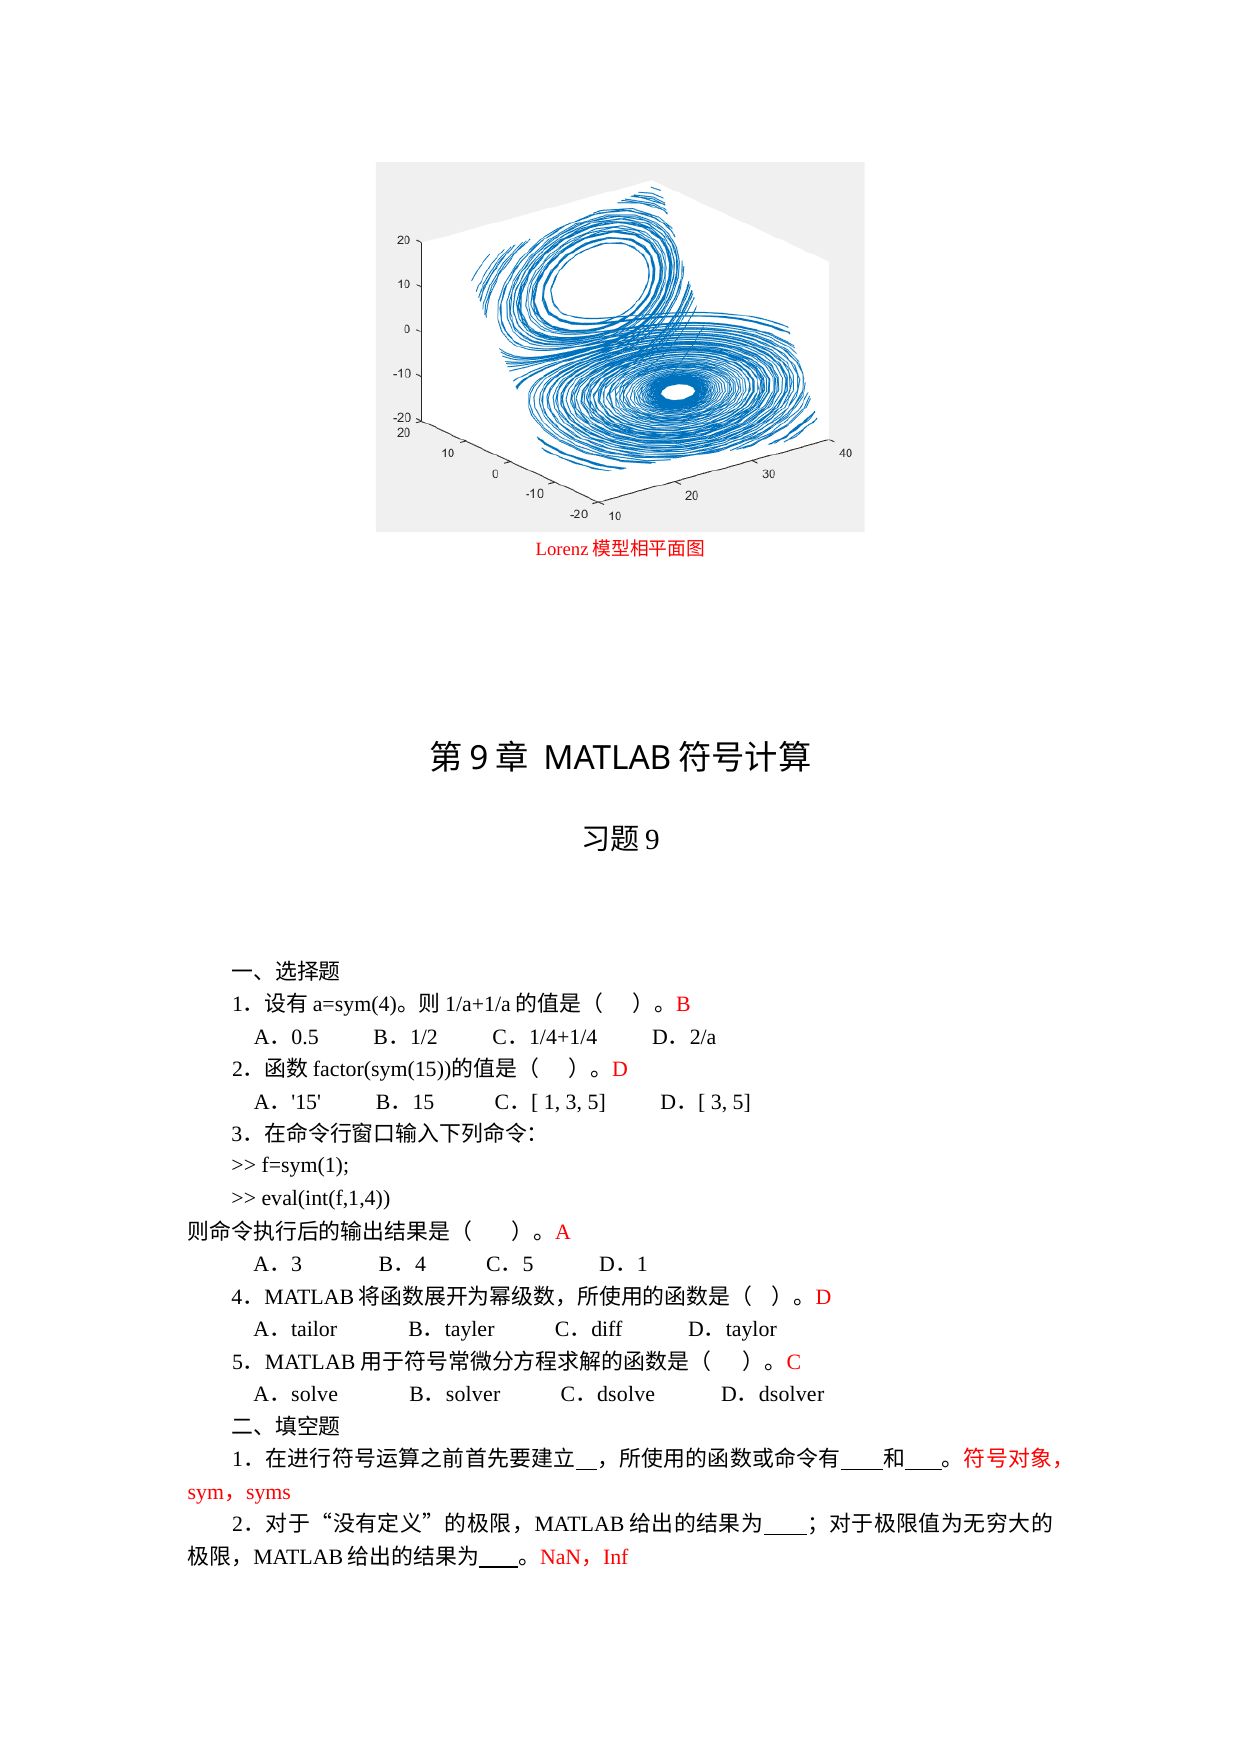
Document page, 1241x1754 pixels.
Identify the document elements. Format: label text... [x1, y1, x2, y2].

text 5．MATLAB用于符号常微分方程求解的函数是（ ）。C [187, 1343, 1053, 1376]
text 1．设有a=sym(4)。则1/a+1/a的值是（ ）。B [187, 986, 1053, 1018]
text A．tailor B．tayler C．diff D．taylor [187, 1311, 1053, 1343]
text A．3 B．4 C．5 D．1 [187, 1246, 1053, 1278]
text A．solve B．solver C．dsolve D．dsolver [187, 1376, 1053, 1408]
text 2．对于“没有定义”的极限，MATLAB给出的结果为 ；对于极限值为无穷大的极限，MATLAB给出的结果为 。NaN，Inf [187, 1506, 1053, 1571]
text 习题9 [187, 804, 1053, 869]
text 一、选择题 [187, 953, 1053, 986]
text 2．函数factor(sym(15))的值是（ ）。D [187, 1051, 1053, 1083]
text Lorenz模型相平面图 [187, 531, 1053, 564]
text 1．在进行符号运算之前首先要建立 ，所使用的函数或命令有 和 。符号对象，sym，syms [187, 1441, 1053, 1506]
text >> eval(int(f,1,4)) [187, 1181, 1053, 1213]
text 3．在命令行窗口输入下列命令： [187, 1116, 1053, 1148]
text 二、填空题 [187, 1408, 1053, 1441]
text A．0.5 B．1/2 C．1/4+1/4 D．2/a [187, 1018, 1053, 1051]
text 第9章 MATLAB符号计算 [187, 723, 1053, 788]
text >> f=sym(1); [187, 1148, 1053, 1181]
text A．'15' B．15 C．[ 1, 3, 5] D．[ 3, 5] [187, 1083, 1053, 1116]
text 则命令执行后的输出结果是（ ）。A [187, 1213, 1053, 1246]
picture [375, 162, 865, 532]
text 4．MATLAB将函数展开为幂级数，所使用的函数是（ ）。D [187, 1278, 1053, 1311]
